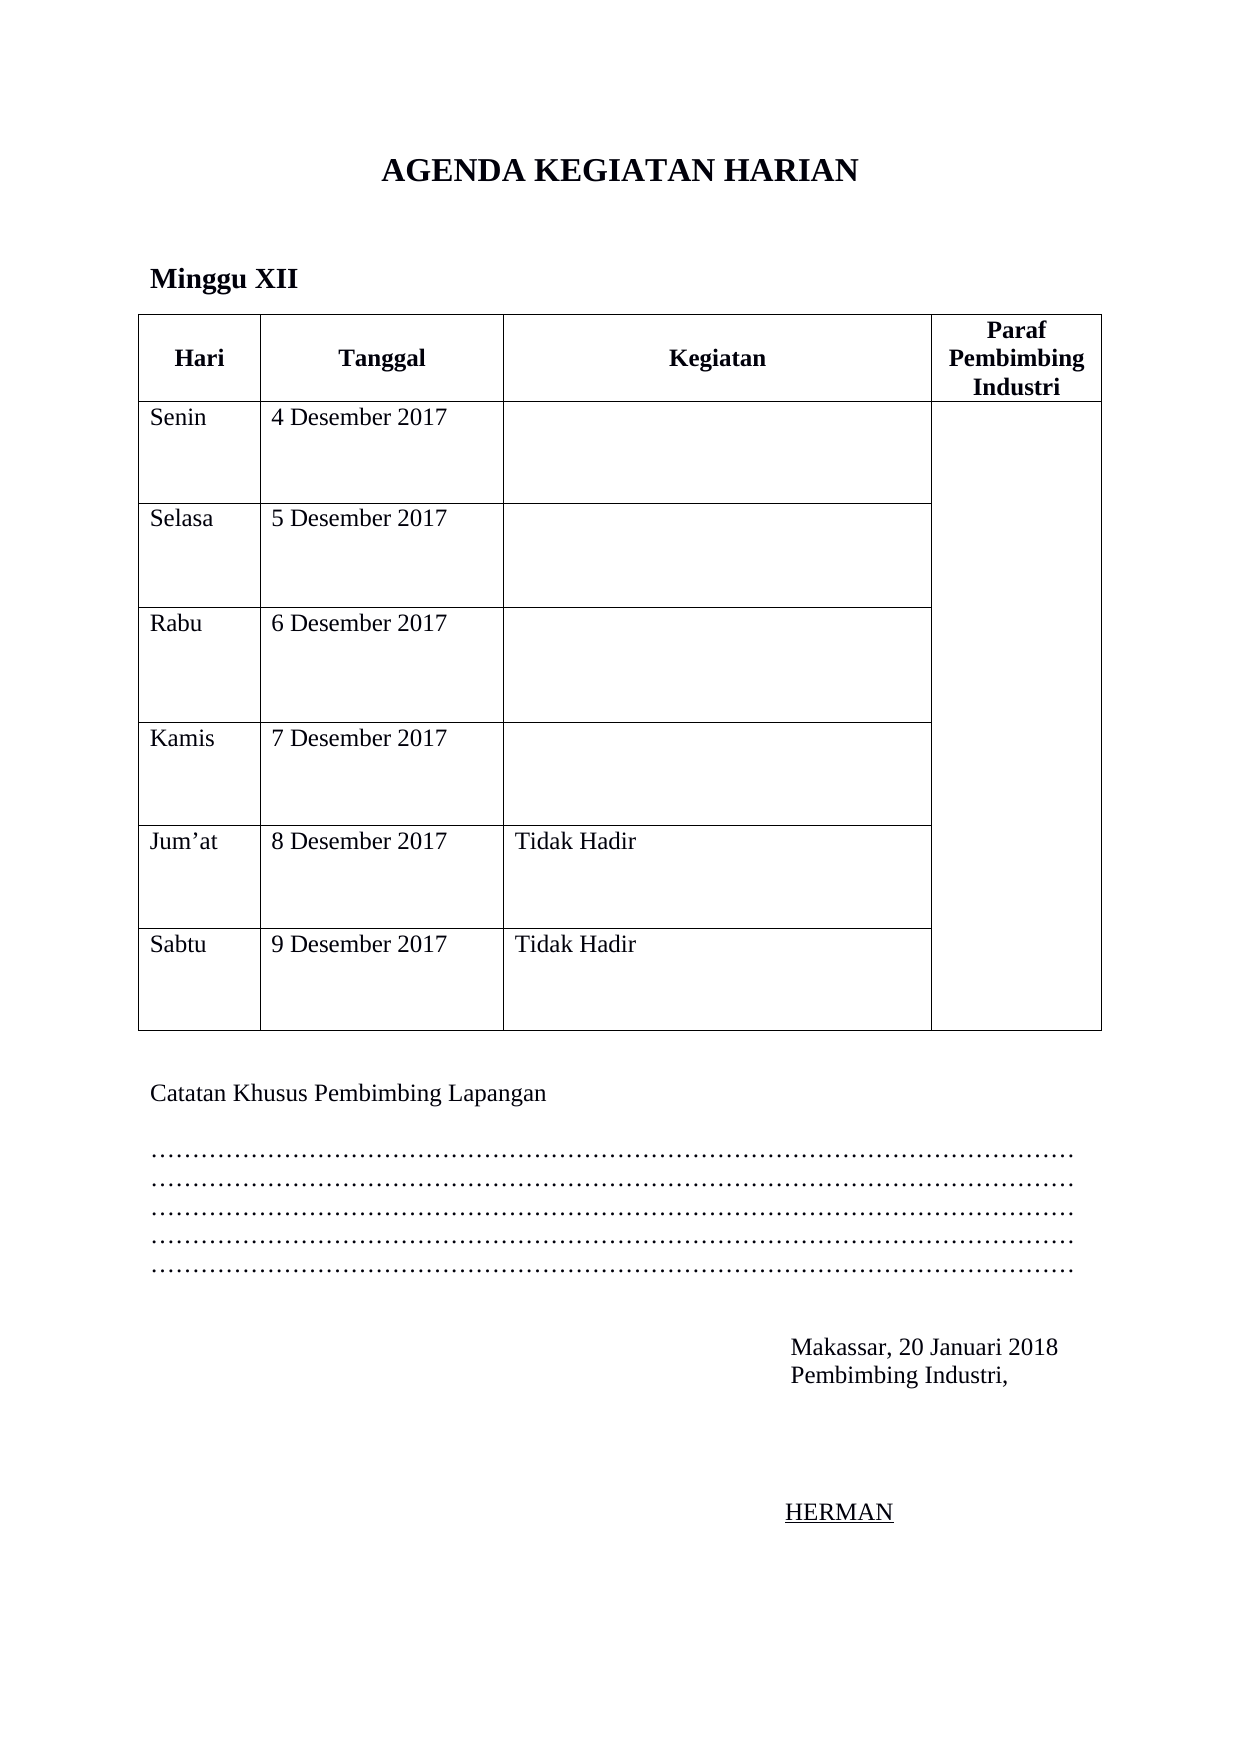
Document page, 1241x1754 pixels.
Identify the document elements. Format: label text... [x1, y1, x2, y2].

table_cell [504, 504, 931, 607]
table_cell Tidak Hadir [504, 826, 931, 928]
table_cell 9 Desember 2017 [261, 929, 503, 1029]
table_cell [504, 402, 931, 502]
text AGENDA KEGIATAN HARIAN [150, 150, 1090, 188]
table_header Paraf Pembimbing Industri [932, 315, 1101, 401]
table_cell Tidak Hadir [504, 929, 931, 1029]
table_cell [504, 723, 931, 825]
table_cell Rabu [139, 608, 260, 722]
table_cell 6 Desember 2017 [261, 608, 503, 722]
text Catatan Khusus Pembimbing Lapangan [150, 1078, 1090, 1107]
table_cell Selasa [139, 504, 260, 607]
table_cell 5 Desember 2017 [261, 504, 503, 607]
table_header Hari [139, 315, 260, 401]
table_cell [932, 402, 1101, 1029]
table_cell Kamis [139, 723, 260, 825]
text Makassar, 20 Januari 2018 [150, 1332, 1090, 1361]
table_header Kegiatan [504, 315, 931, 401]
table_cell 8 Desember 2017 [261, 826, 503, 928]
text …………………………………………………………………………………………………………………………………………………………………………………………………………………………………………………………………………………………………………………………………………………………………………………………………………………………………………………………………………………………………………… [150, 1134, 1090, 1278]
table_cell Sabtu [139, 929, 260, 1029]
table_cell 4 Desember 2017 [261, 402, 503, 502]
text HERMAN [675, 1497, 1090, 1526]
table_cell Jum’at [139, 826, 260, 928]
table_cell 7 Desember 2017 [261, 723, 503, 825]
text Minggu XII [150, 261, 1090, 294]
text Pembimbing Industri, [675, 1361, 1090, 1418]
table_header Tanggal [261, 315, 503, 401]
table_cell [504, 608, 931, 722]
table_cell Senin [139, 402, 260, 502]
